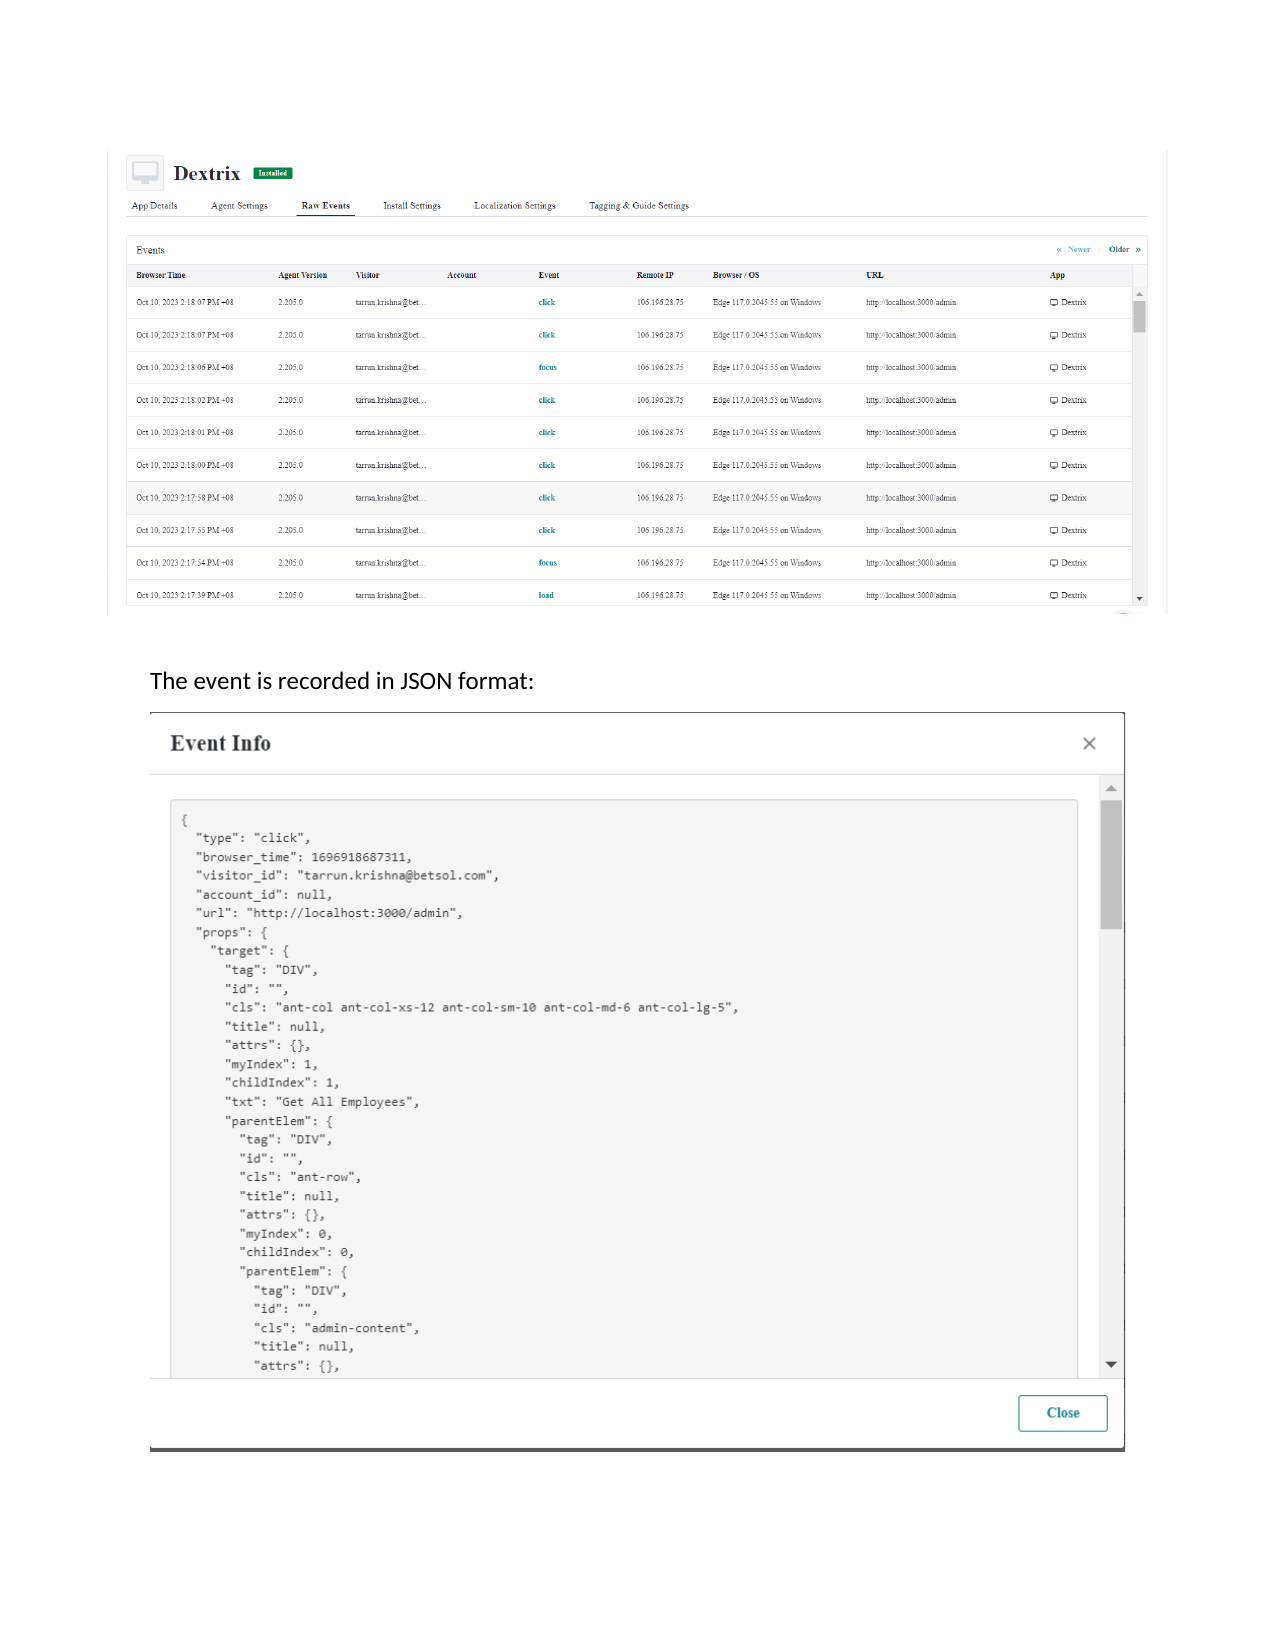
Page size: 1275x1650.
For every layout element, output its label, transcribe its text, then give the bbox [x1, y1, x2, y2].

picture [107, 150, 1168, 614]
picture [150, 712, 1125, 1452]
text The event is recorded in JSON format: [150, 666, 1125, 696]
